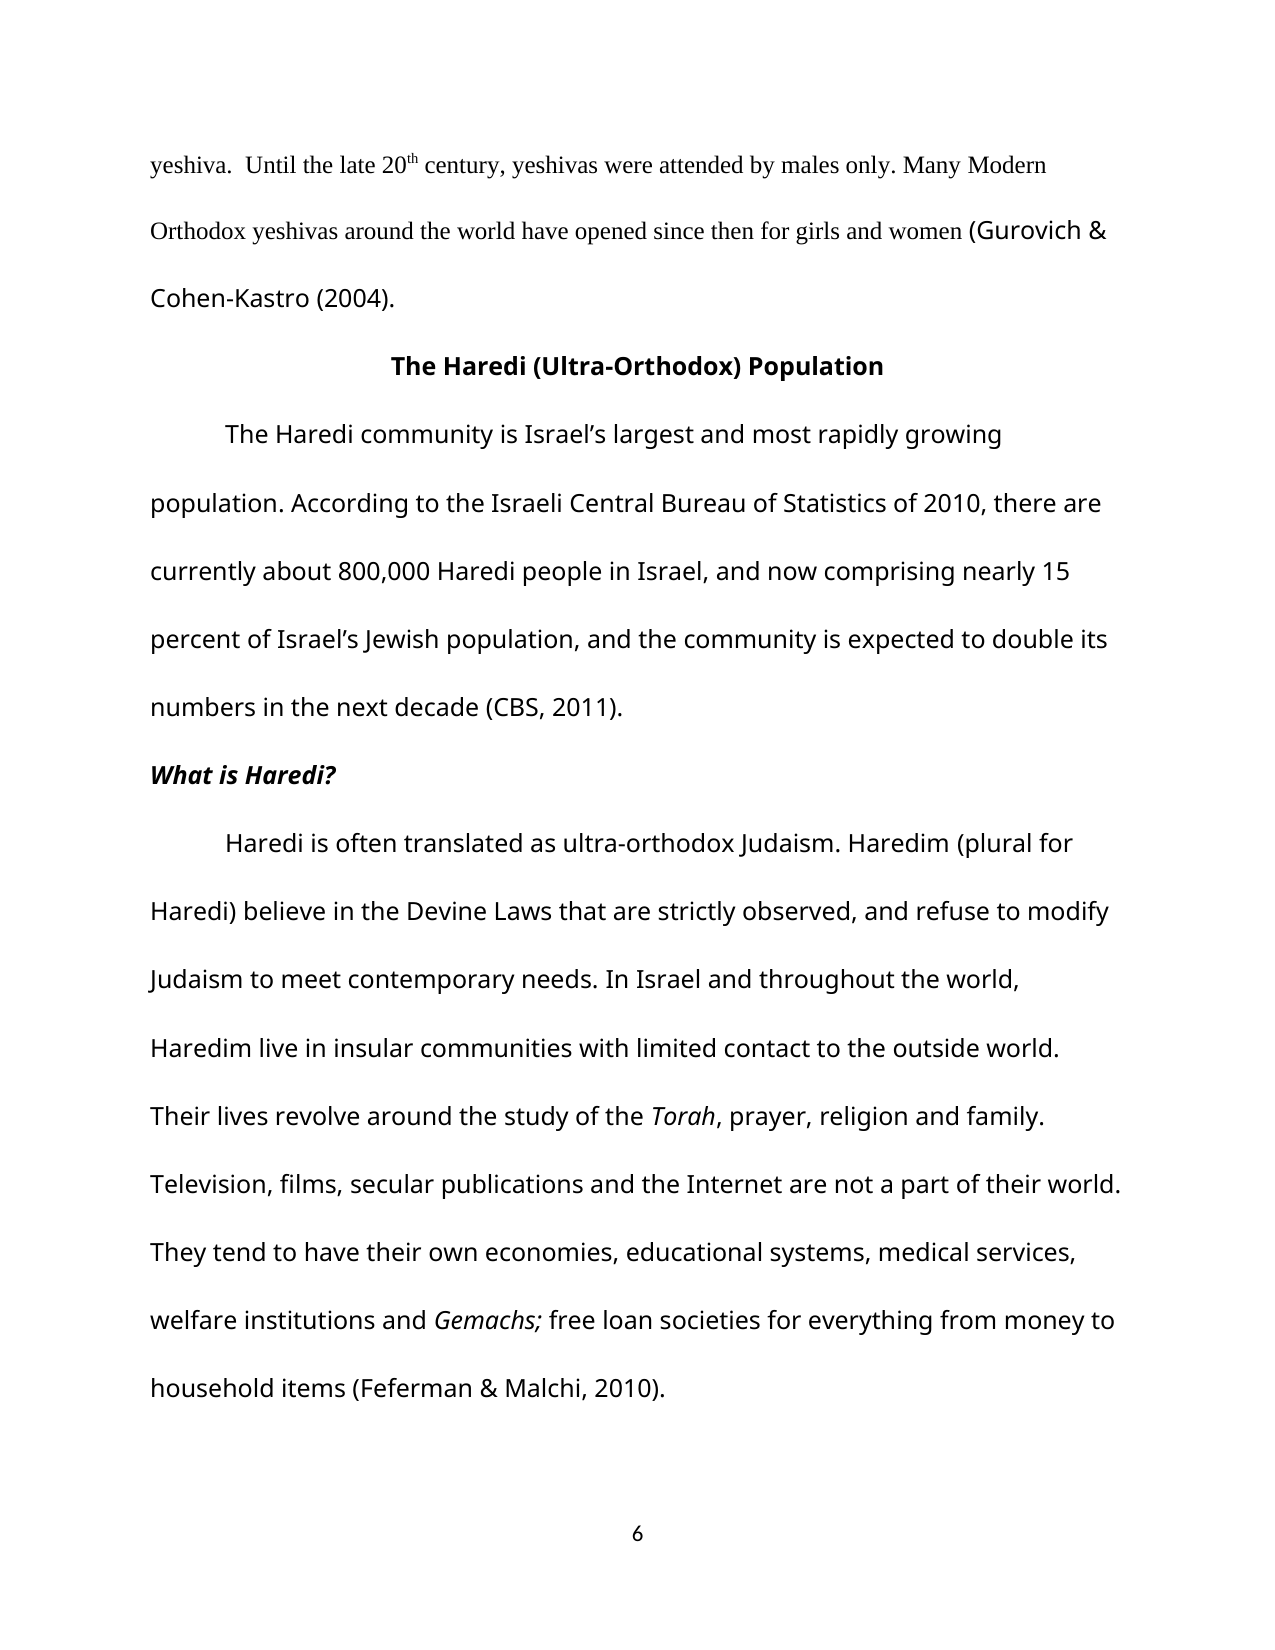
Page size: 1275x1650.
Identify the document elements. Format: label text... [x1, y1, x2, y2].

text Haredi is often translated as ultra-orthodox Judaism. Haredim (plural for Haredi) believe in the Devine Laws that are strictly observed, and refuse to modify Judaism to meet contemporary needs. In Israel and throughout the world, Haredim live in insular communities with limited contact to the outside world. Their lives revolve around the study of the Torah, prayer, religion and family. Television, films, secular publications and the Internet are not a part of their world. They tend to have their own economies, educational systems, medical services, welfare institutions and Gemachs; free loan societies for everything from money to household items (Feferman & Malchi, 2010). [150, 826, 1125, 1405]
text The Haredi community is Israel’s largest and most rapidly growing population. According to the Israeli Central Bureau of Statistics of 2010, there are currently about 800,000 Haredi people in Israel, and now comprising nearly 15 percent of Israel’s Jewish population, and the community is expected to double its numbers in the next decade (CBS, 2011). [150, 417, 1125, 724]
text The Haredi (Ultra-Orthodox) Population [150, 349, 1125, 383]
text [150, 150, 1125, 315]
text What is Haredi? [150, 758, 1125, 792]
